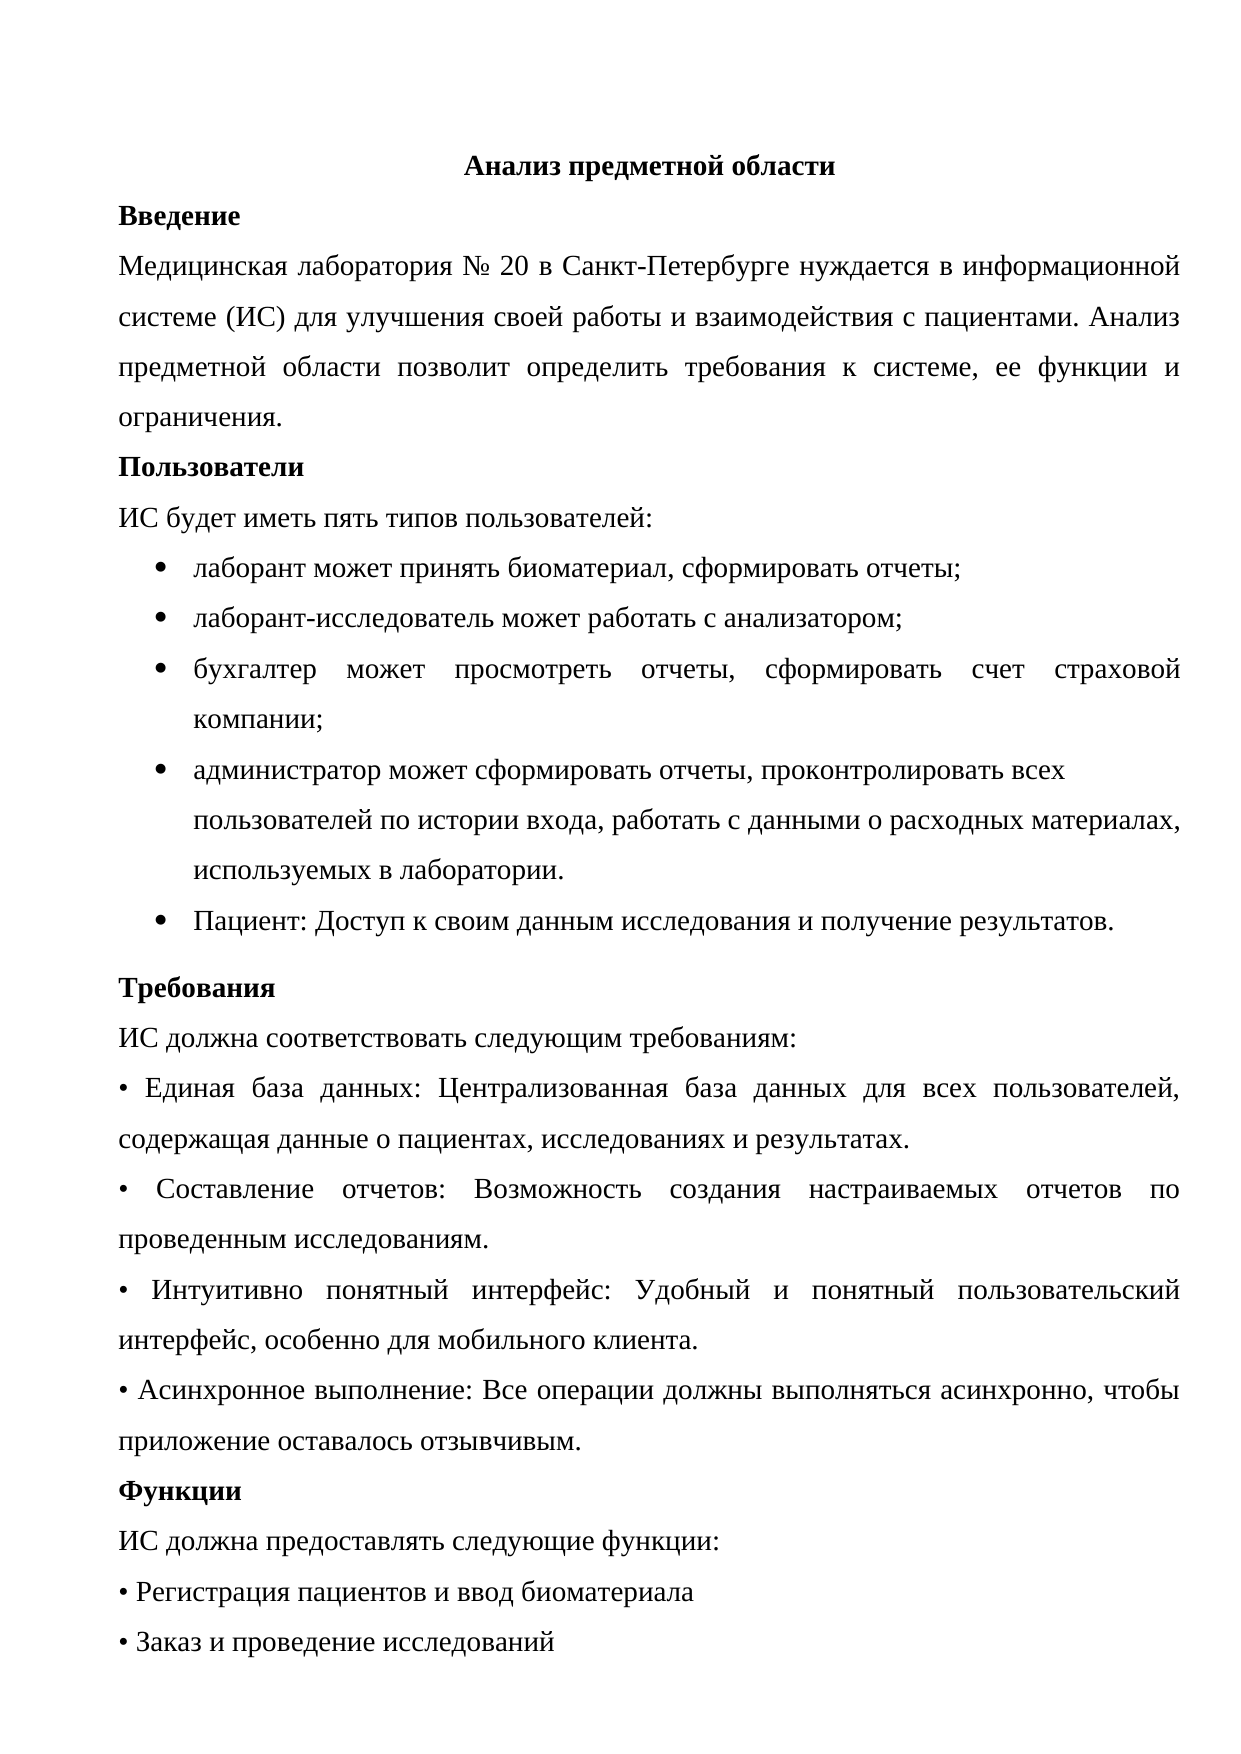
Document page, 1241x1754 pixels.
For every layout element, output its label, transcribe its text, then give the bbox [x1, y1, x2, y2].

list администратор может сформировать отчеты, проконтролировать всех [156, 752, 1181, 785]
text • Интуитивно понятный интерфейс: Удобный и понятный пользовательский интерфейс, особенно для мобильного клиента. [118, 1272, 1181, 1356]
list лаборант может принять биоматериал, сформировать отчеты; [156, 550, 1181, 584]
text ИС должна предоставлять следующие функции: [118, 1523, 1181, 1557]
text • Составление отчетов: Возможность создания настраиваемых отчетов по проведенным исследованиям. [118, 1171, 1181, 1255]
list Пациент: Доступ к своим данным исследования и получение результатов. [156, 903, 1181, 936]
text Анализ предметной области [118, 148, 1181, 181]
text Требования [118, 970, 1181, 1003]
text ИС должна соответствовать следующим требованиям: [118, 1020, 1181, 1054]
text • Асинхронное выполнение: Все операции должны выполняться асинхронно, чтобы приложение оставалось отзывчивым. [118, 1372, 1181, 1456]
text • Заказ и проведение исследований [118, 1624, 1181, 1657]
list пользователей по истории входа, работать с данными о расходных материалах, используемых в лаборатории. [193, 802, 1181, 886]
text ИС будет иметь пять типов пользователей: [118, 500, 1181, 533]
text Введение [118, 198, 1181, 232]
text Пользователи [118, 449, 1181, 483]
text Медицинская лаборатория № 20 в Санкт-Петербурге нуждается в информационной системе (ИС) для улучшения своей работы и взаимодействия с пациентами. Анализ предметной области позволит определить требования к системе, ее функции и ограничения. [118, 248, 1181, 433]
text • Единая база данных: Централизованная база данных для всех пользователей, содержащая данные о пациентах, исследованиях и результатах. [118, 1071, 1181, 1154]
text Функции [118, 1473, 1181, 1507]
list лаборант-исследователь может работать с анализатором; [156, 601, 1181, 634]
list бухгалтер может просмотреть отчеты, сформировать счет страховой компании; [156, 651, 1181, 735]
text • Регистрация пациентов и ввод биоматериала [118, 1574, 1181, 1607]
